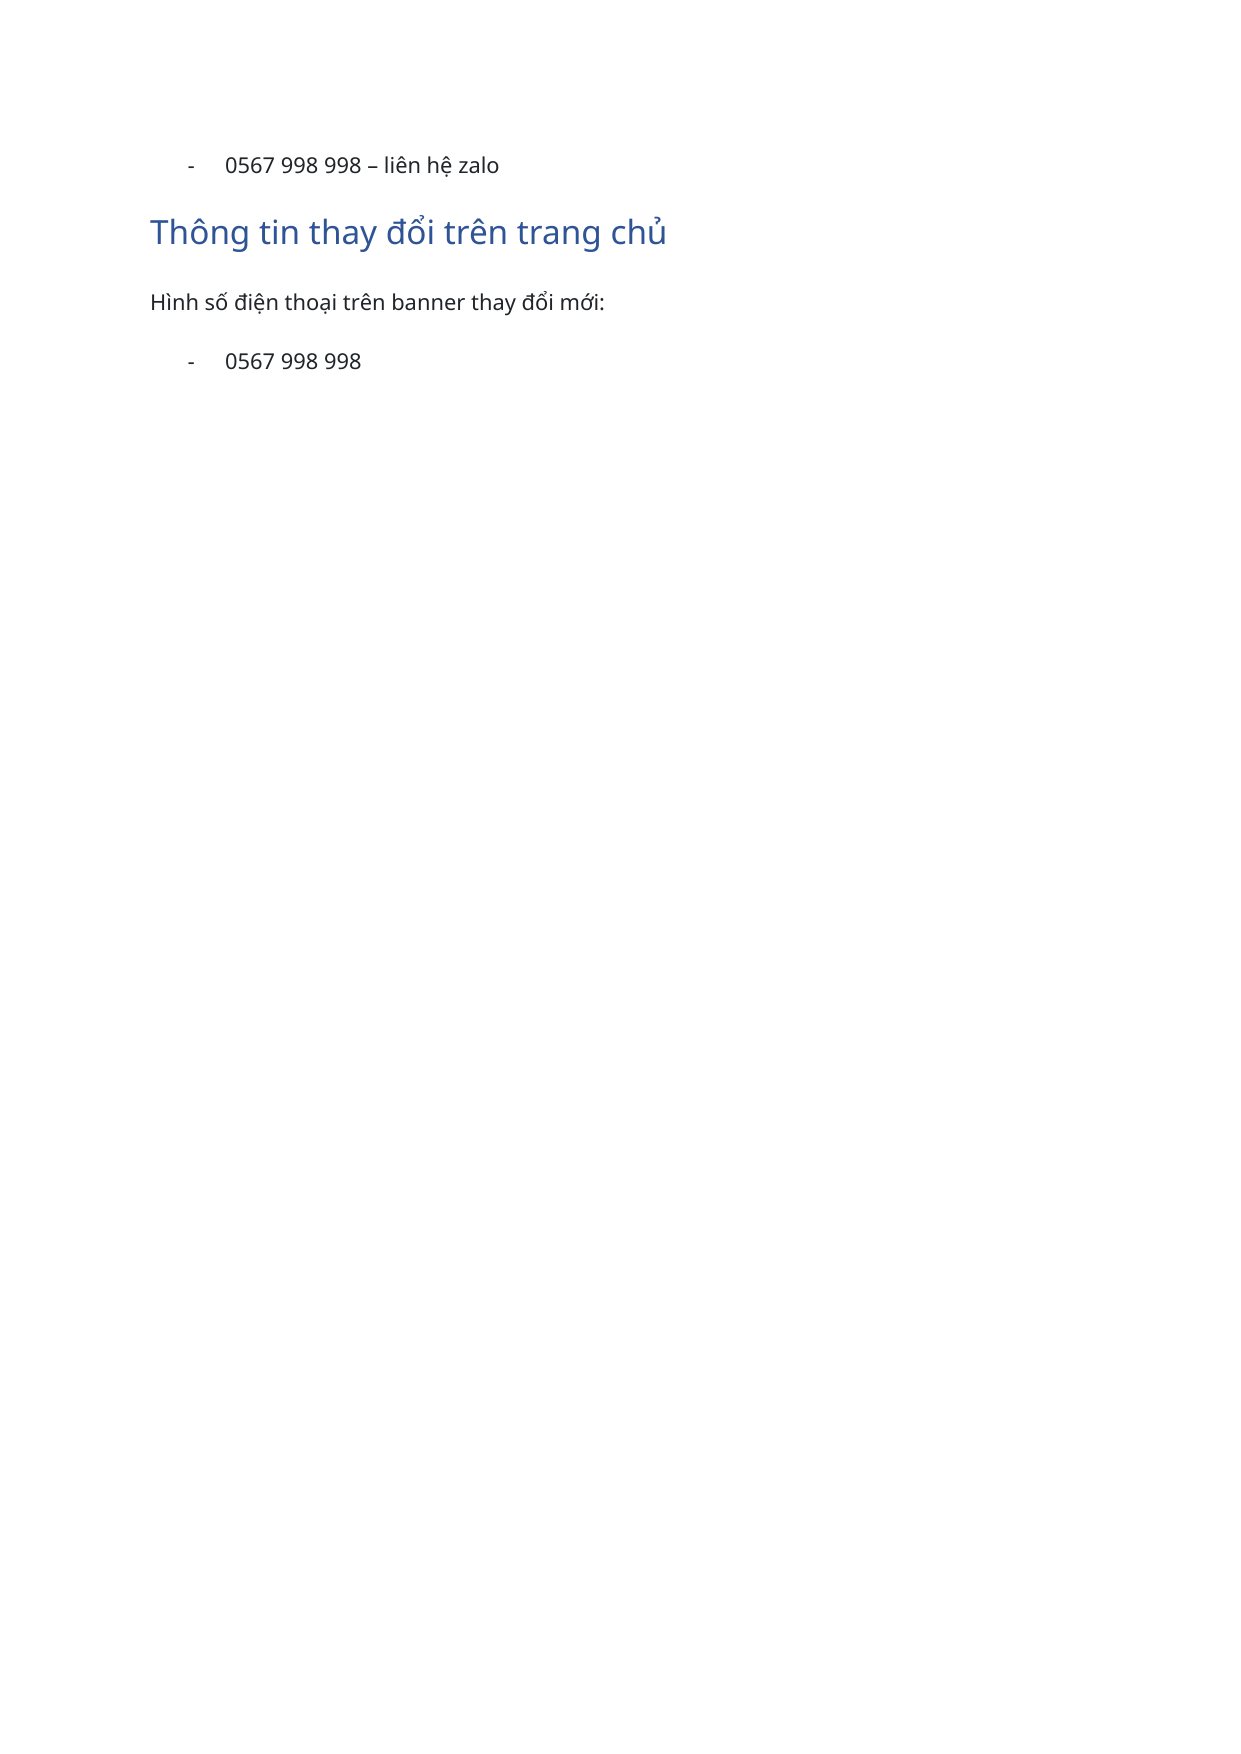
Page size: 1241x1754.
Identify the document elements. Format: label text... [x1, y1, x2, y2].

text Hình số điện thoại trên banner thay đổi mới: [150, 287, 1090, 317]
subtitle Thông tin thay đổi trên trang chủ [150, 209, 1090, 254]
list 0567 998 998 [187, 346, 1090, 376]
list 0567 998 998 – liên hệ zalo [187, 150, 1090, 180]
